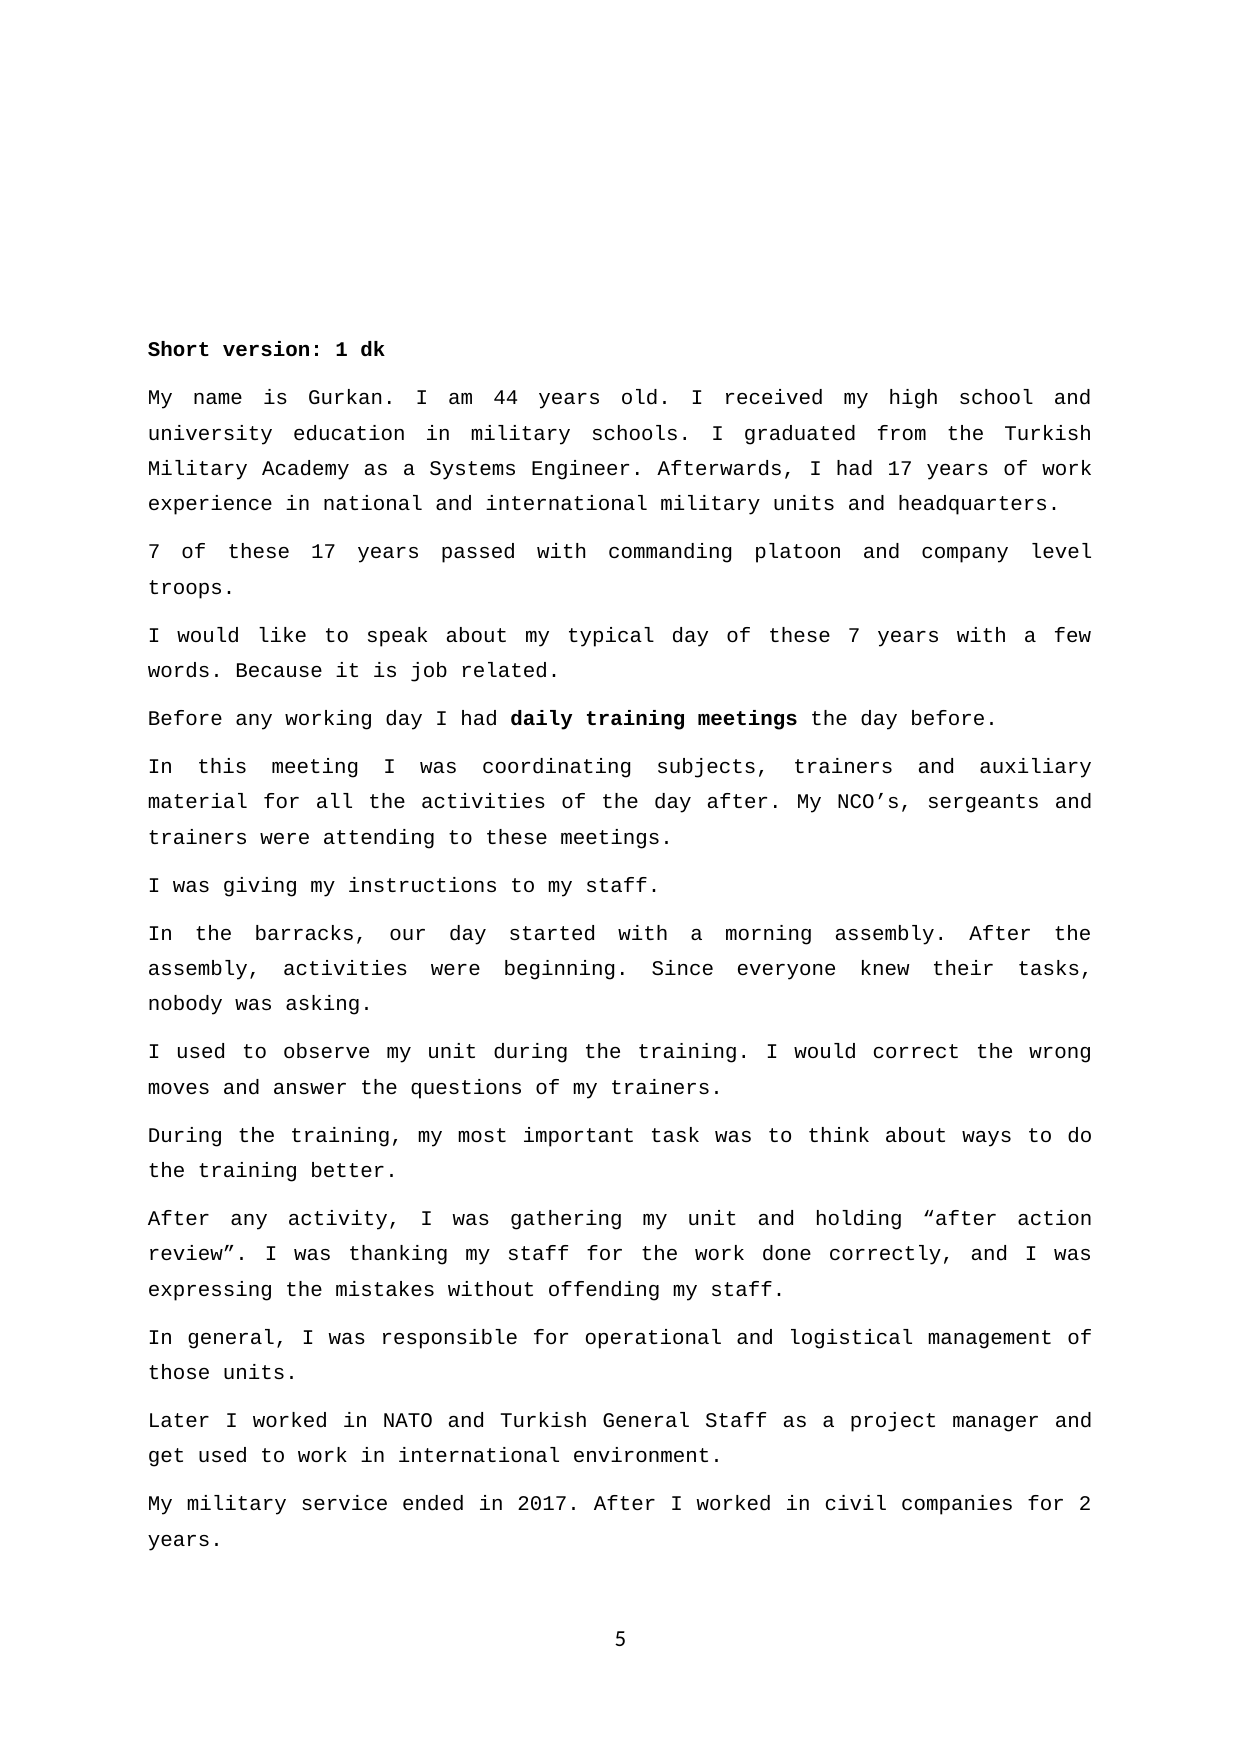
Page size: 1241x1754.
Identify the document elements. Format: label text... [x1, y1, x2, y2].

list I would like to speak about my typical day of these 7 years with a few words. Because it is job related. [148, 625, 1093, 684]
list Before any working day I had daily training meetings the day before. [148, 708, 1093, 732]
list After any activity, I was gathering my unit and holding “after action review”. I was thanking my staff for the work done correctly, and I was expressing the mistakes without offending my staff. [148, 1208, 1093, 1302]
list Short version: 1 dk [148, 339, 1093, 363]
list In this meeting I was coordinating subjects, trainers and auxiliary material for all the activities of the day after. My NCO’s, sergeants and trainers were attending to these meetings. [148, 756, 1093, 850]
list In general, I was responsible for operational and logistical management of those units. [148, 1327, 1093, 1386]
list 7 of these 17 years passed with commanding platoon and company level troops. [148, 541, 1093, 600]
list My name is Gurkan. I am 44 years old. I received my high school and university education in military schools. I graduated from the Turkish Military Academy as a Systems Engineer. Afterwards, I had 17 years of work experience in national and international military units and headquarters. [148, 387, 1093, 517]
list I used to observe my unit during the training. I would correct the wrong moves and answer the questions of my trainers. [148, 1041, 1093, 1100]
list My military service ended in 2017. After I worked in civil companies for 2 years. [148, 1493, 1093, 1552]
list During the training, my most important task was to think about ways to do the training better. [148, 1125, 1093, 1184]
list Later I worked in NATO and Turkish General Staff as a project manager and get used to work in international environment. [148, 1410, 1093, 1469]
list I was giving my instructions to my staff. [148, 875, 1093, 898]
list In the barracks, our day started with a morning assembly. After the assembly, activities were beginning. Since everyone knew their tasks, nobody was asking. [148, 923, 1093, 1017]
